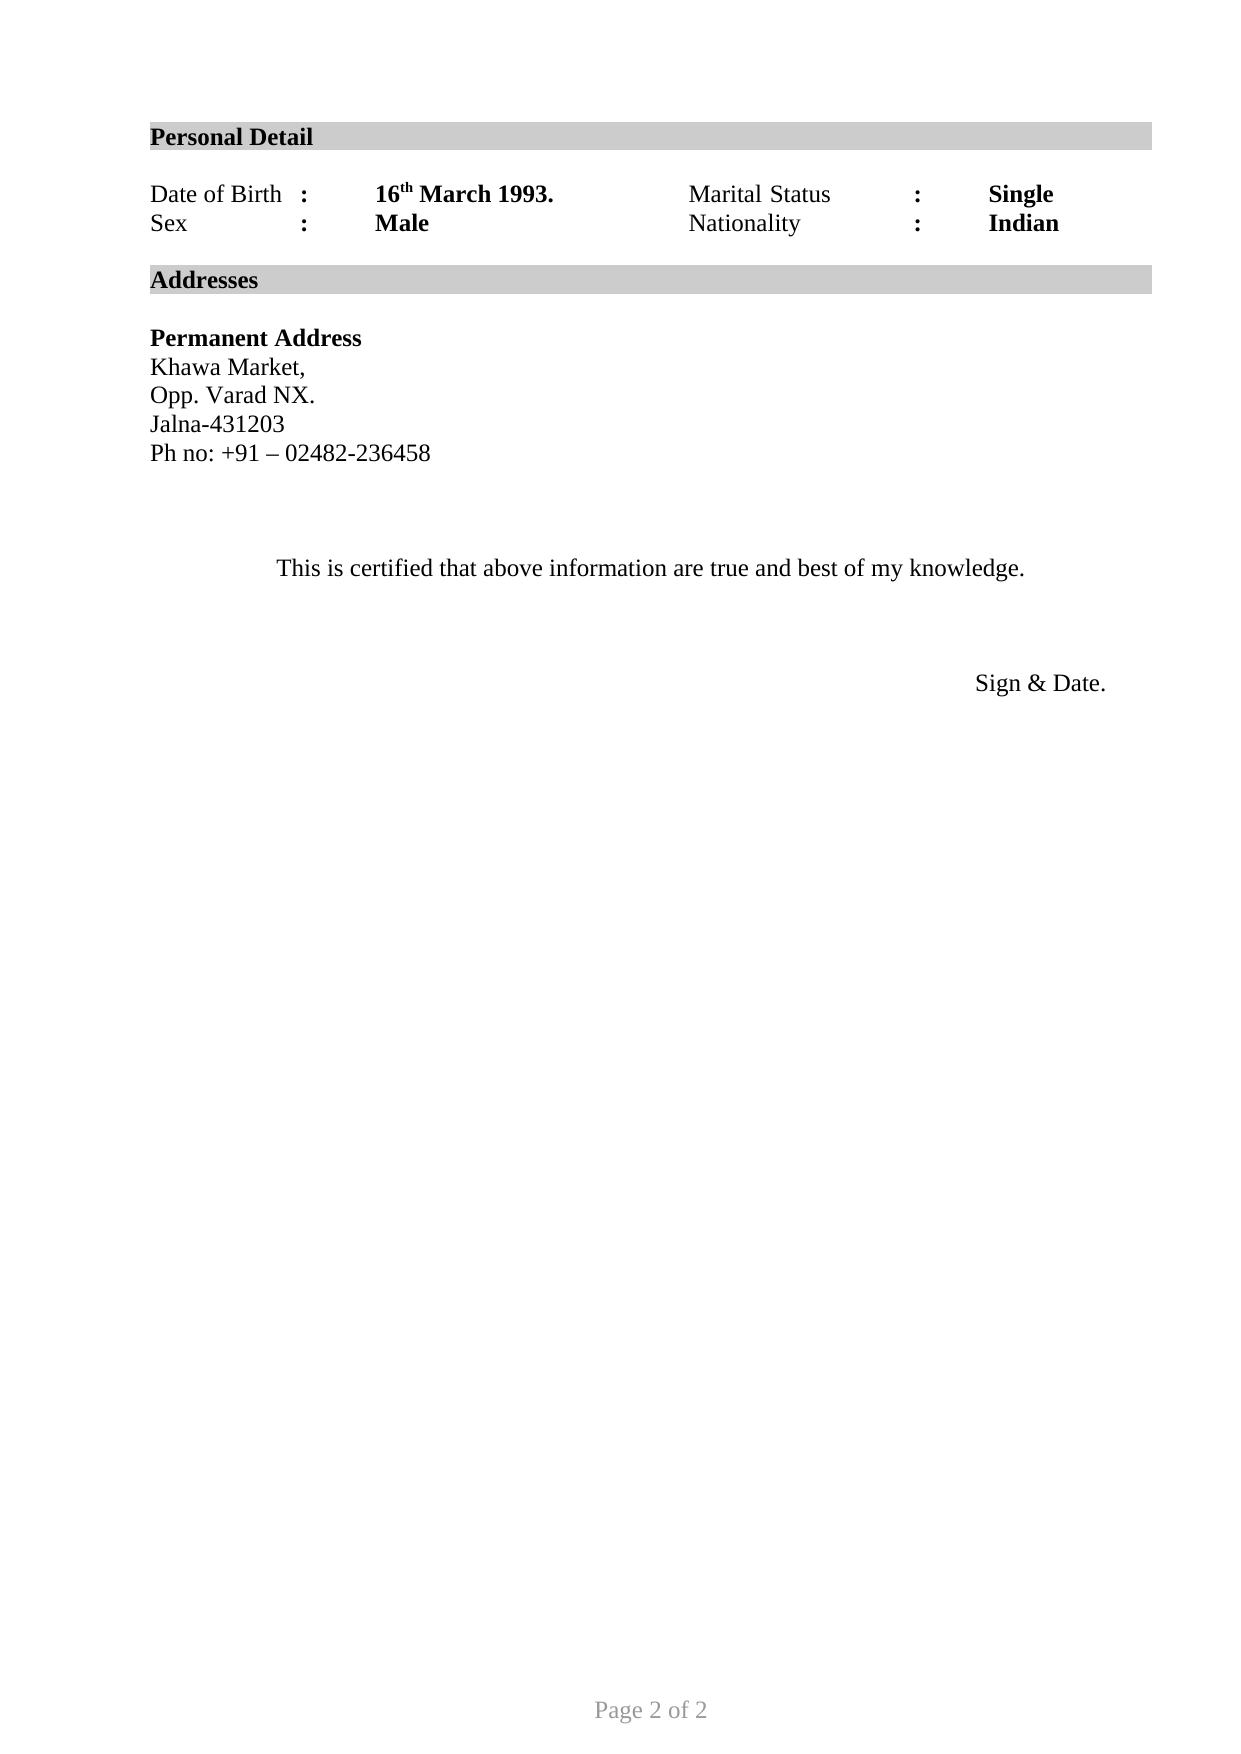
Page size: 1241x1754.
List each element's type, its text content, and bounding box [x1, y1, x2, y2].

text Opp. Varad NX. [150, 380, 613, 409]
subtitle Personal Detail [150, 122, 1152, 150]
text Date of Birth : 16th March 1993. [150, 179, 613, 208]
text Jalna-431203 [150, 409, 613, 438]
text Permanent Address [150, 323, 613, 352]
text Nationality : Indian [688, 208, 1152, 237]
text Sex : Male [150, 208, 613, 237]
text Marital Status : Single [688, 179, 1152, 208]
text Sign & Date. [975, 668, 1152, 697]
subtitle Addresses [150, 265, 1152, 294]
text Khawa Market, [150, 352, 613, 380]
text This is certified that above information are true and best of my knowledge. [150, 553, 1152, 582]
text Ph no: +91 – 02482-236458 [150, 438, 1152, 467]
